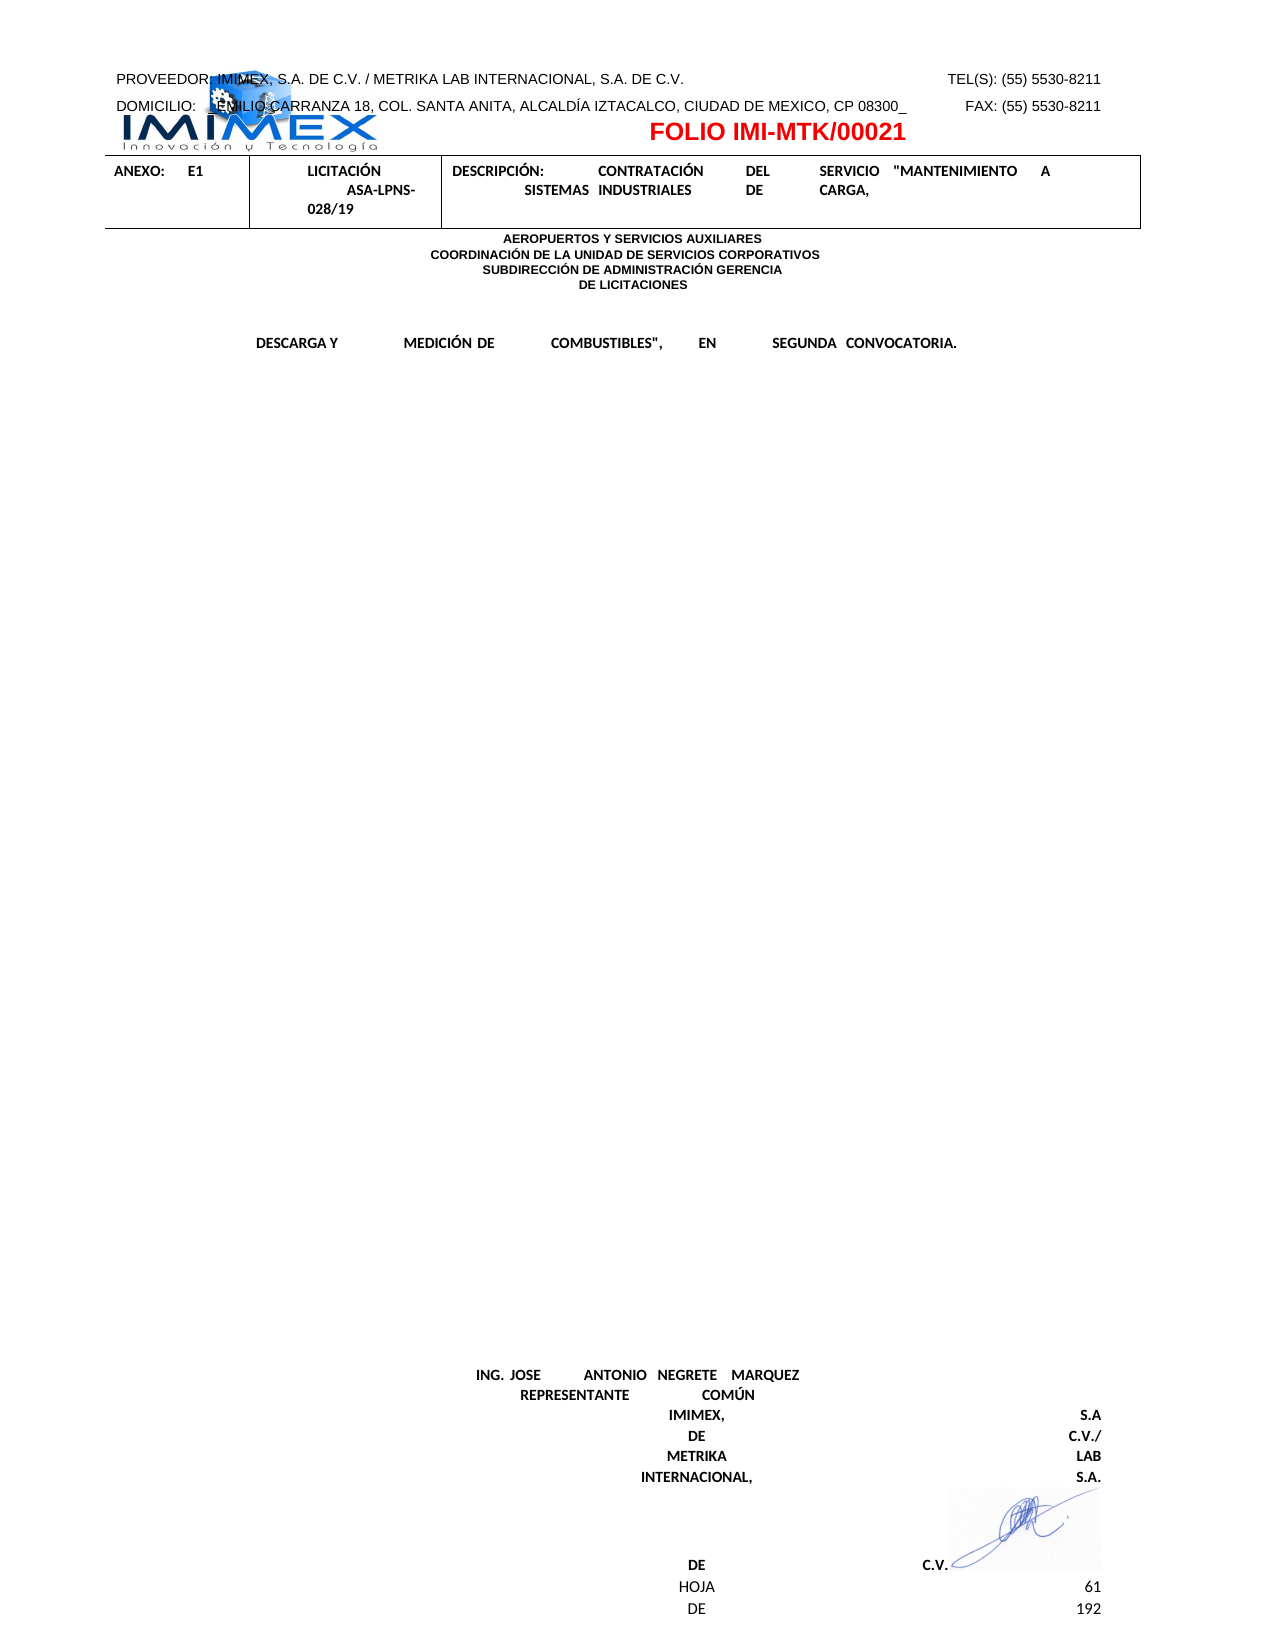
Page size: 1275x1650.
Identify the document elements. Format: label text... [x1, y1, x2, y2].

text DESCARGA Y MEDICIÓN DE COMBUSTIBLES", EN SEGUNDA CONVOCATORIA. [116, 333, 957, 352]
text AEROPUERTOS Y SERVICIOS AUXILIARES [479, 229, 785, 246]
text COORDINACIÓN DE LA UNIDAD DE SERVICIOS CORPORATIVOS [430, 247, 956, 262]
subtitle FOLIO IMI-MTK/00021 [319, 117, 956, 146]
text SUBDIRECCIÓN DE ADMINISTRACIÓN GERENCIA DE LICITACIONES [479, 263, 785, 292]
picture [121, 70, 378, 152]
picture [948, 1487, 1102, 1571]
text AEROPUERTOS Y SERVICIOS AUXILIARES [479, 156, 785, 228]
